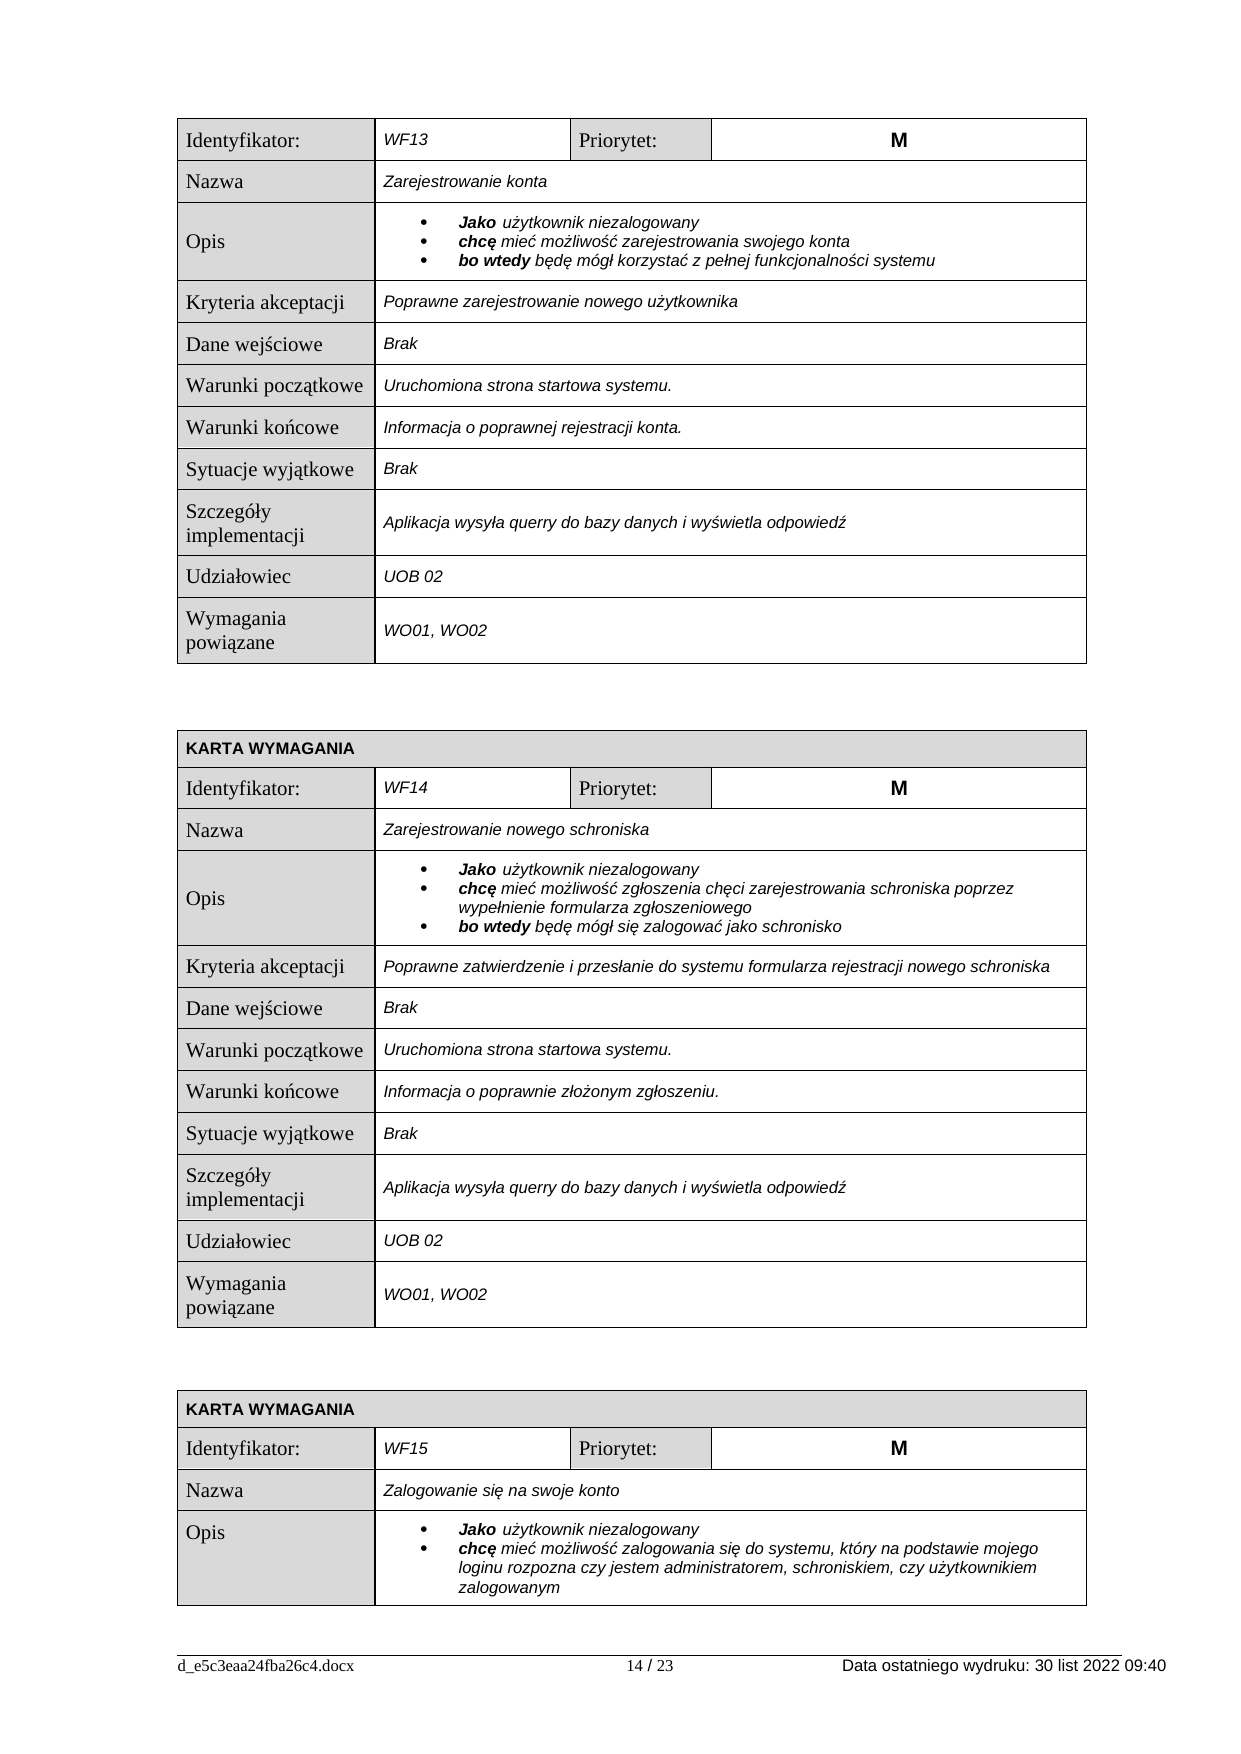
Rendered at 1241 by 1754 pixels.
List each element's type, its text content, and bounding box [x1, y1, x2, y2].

table_cell Opis [178, 1511, 374, 1605]
table_cell Priorytet: [571, 119, 711, 160]
table_cell Zalogowanie się na swoje konto [376, 1470, 1086, 1510]
table_header KARTA WYMAGANIA [178, 1391, 1086, 1427]
table_cell WF13 [376, 119, 570, 160]
table_cell M [712, 768, 1086, 808]
table_cell Brak [376, 323, 1086, 364]
table_cell Sytuacje wyjątkowe [178, 1113, 374, 1154]
table_cell Brak [376, 988, 1086, 1028]
table_cell Zarejestrowanie nowego schroniska [376, 809, 1086, 850]
table_cell WO01, WO02 [376, 1262, 1086, 1327]
table_cell UOB 02 [376, 1221, 1086, 1261]
table_cell Warunki końcowe [178, 407, 374, 447]
table_cell Szczegóły implementacji [178, 1155, 374, 1219]
table_cell Kryteria akceptacji [178, 946, 374, 987]
table_cell Aplikacja wysyła querry do bazy danych i wyświetla odpowiedź [376, 1155, 1086, 1219]
table_cell Identyfikator: [178, 1428, 374, 1468]
table_cell Informacja o poprawnie złożonym zgłoszeniu. [376, 1071, 1086, 1112]
table_cell Udziałowiec [178, 1221, 374, 1261]
table_cell Dane wejściowe [178, 988, 374, 1028]
table_cell Wymagania powiązane [178, 598, 374, 663]
table_cell Warunki końcowe [178, 1071, 374, 1112]
table_cell Brak [376, 1113, 1086, 1154]
table_header KARTA WYMAGANIA [178, 731, 1086, 767]
table_cell WF14 [376, 768, 570, 808]
table_cell Jako użytkownik niezalogowany chcę mieć możliwość zgłoszenia chęci zarejestrowania schroniska poprzez wypełnienie formularza zgłoszeniowego bo wtedy będę mógł się zalogować jako schronisko [376, 851, 1086, 945]
table_cell Opis [178, 203, 374, 280]
table_cell Warunki początkowe [178, 1029, 374, 1070]
table_cell Nazwa [178, 1470, 374, 1510]
table_cell Udziałowiec [178, 556, 374, 597]
table_cell Poprawne zatwierdzenie i przesłanie do systemu formularza rejestracji nowego schroniska [376, 946, 1086, 987]
table_cell WF15 [376, 1428, 570, 1468]
table_cell Wymagania powiązane [178, 1262, 374, 1327]
table_cell Zarejestrowanie konta [376, 161, 1086, 202]
table_cell Priorytet: [571, 768, 711, 808]
table_cell UOB 02 [376, 556, 1086, 597]
table_cell Nazwa [178, 809, 374, 850]
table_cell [376, 1511, 1086, 1605]
table_cell M [712, 119, 1086, 160]
table_cell Identyfikator: [178, 768, 374, 808]
table_cell Uruchomiona strona startowa systemu. [376, 1029, 1086, 1070]
table_cell Poprawne zarejestrowanie nowego użytkownika [376, 281, 1086, 322]
table_cell Aplikacja wysyła querry do bazy danych i wyświetla odpowiedź [376, 490, 1086, 555]
table_cell Nazwa [178, 161, 374, 202]
table_cell Informacja o poprawnej rejestracji konta. [376, 407, 1086, 447]
table_cell Warunki początkowe [178, 365, 374, 406]
table_cell Kryteria akceptacji [178, 281, 374, 322]
table_cell Dane wejściowe [178, 323, 374, 364]
table_cell M [712, 1428, 1086, 1468]
table_cell Sytuacje wyjątkowe [178, 449, 374, 489]
table_cell Szczegóły implementacji [178, 490, 374, 555]
table_cell Opis [178, 851, 374, 945]
table_cell Uruchomiona strona startowa systemu. [376, 365, 1086, 406]
table_cell Brak [376, 449, 1086, 489]
table_cell Identyfikator: [178, 119, 374, 160]
table_cell Jako użytkownik niezalogowany chcę mieć możliwość zarejestrowania swojego konta bo wtedy będę mógł korzystać z pełnej funkcjonalności systemu [376, 203, 1086, 280]
table_cell Priorytet: [571, 1428, 711, 1468]
table_cell WO01, WO02 [376, 598, 1086, 663]
